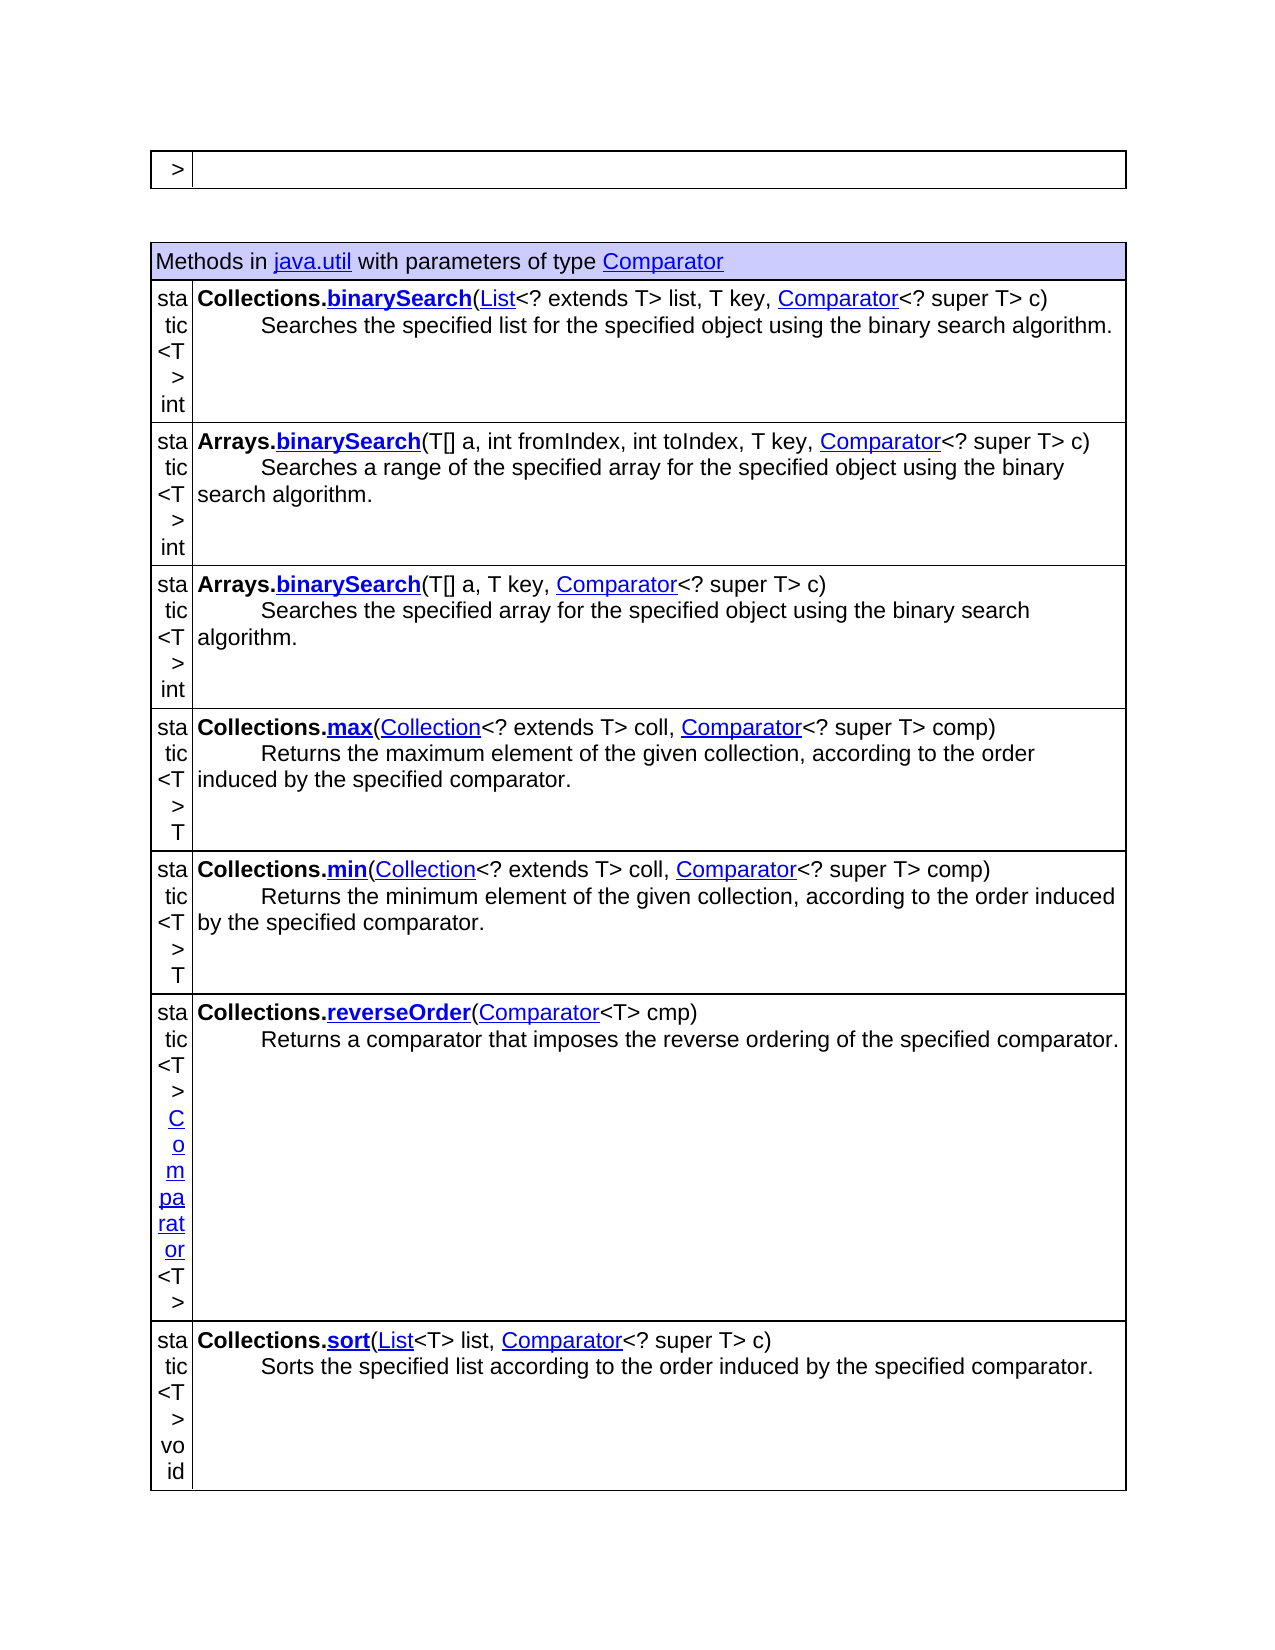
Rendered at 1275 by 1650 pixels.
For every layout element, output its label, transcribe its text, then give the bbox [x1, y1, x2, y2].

table_cell Collections.min(Collection<? extends T> coll, Comparator<? super T> comp) Returns the minimum element of the given collection, according to the order induced by the specified comparator. [193, 852, 1125, 993]
table_cell Arrays.binarySearch(T[] a, int fromIndex, int toIndex, T key, Comparator<? super T> c) Searches a range of the specified array for the specified object using the binary search algorithm. [193, 423, 1125, 564]
table_cell static [152, 423, 192, 564]
table_cell static [152, 709, 192, 850]
table_cell Collections.binarySearch(List<? extends T> list, T key, Comparator<? super T> c) Searches the specified list for the specified object using the binary search algorithm. [193, 281, 1125, 422]
table_cell Collections.max(Collection<? extends T> coll, Comparator<? super T> comp) Returns the maximum element of the given collection, according to the order induced by the specified comparator. [193, 709, 1125, 850]
table_header Methods in java.util with parameters of type Comparator [152, 243, 1125, 279]
table_cell static [152, 281, 192, 422]
table_cell static [152, 1322, 192, 1489]
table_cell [193, 152, 1125, 187]
table_cell static [152, 995, 192, 1320]
table_cell Collections.reverseOrder(Comparator<T> cmp) Returns a comparator that imposes the reverse ordering of the specified comparator. [193, 995, 1125, 1320]
table_cell Arrays.binarySearch(T[] a, T key, Comparator<? super T> c) Searches the specified array for the specified object using the binary search algorithm. [193, 566, 1125, 707]
table_cell Collections.sort(List<T> list, Comparator<? super T> c) Sorts the specified list according to the order induced by the specified comparator. [193, 1322, 1125, 1489]
table_cell static [152, 852, 192, 993]
table_cell static [152, 566, 192, 707]
table_cell static [152, 152, 192, 187]
